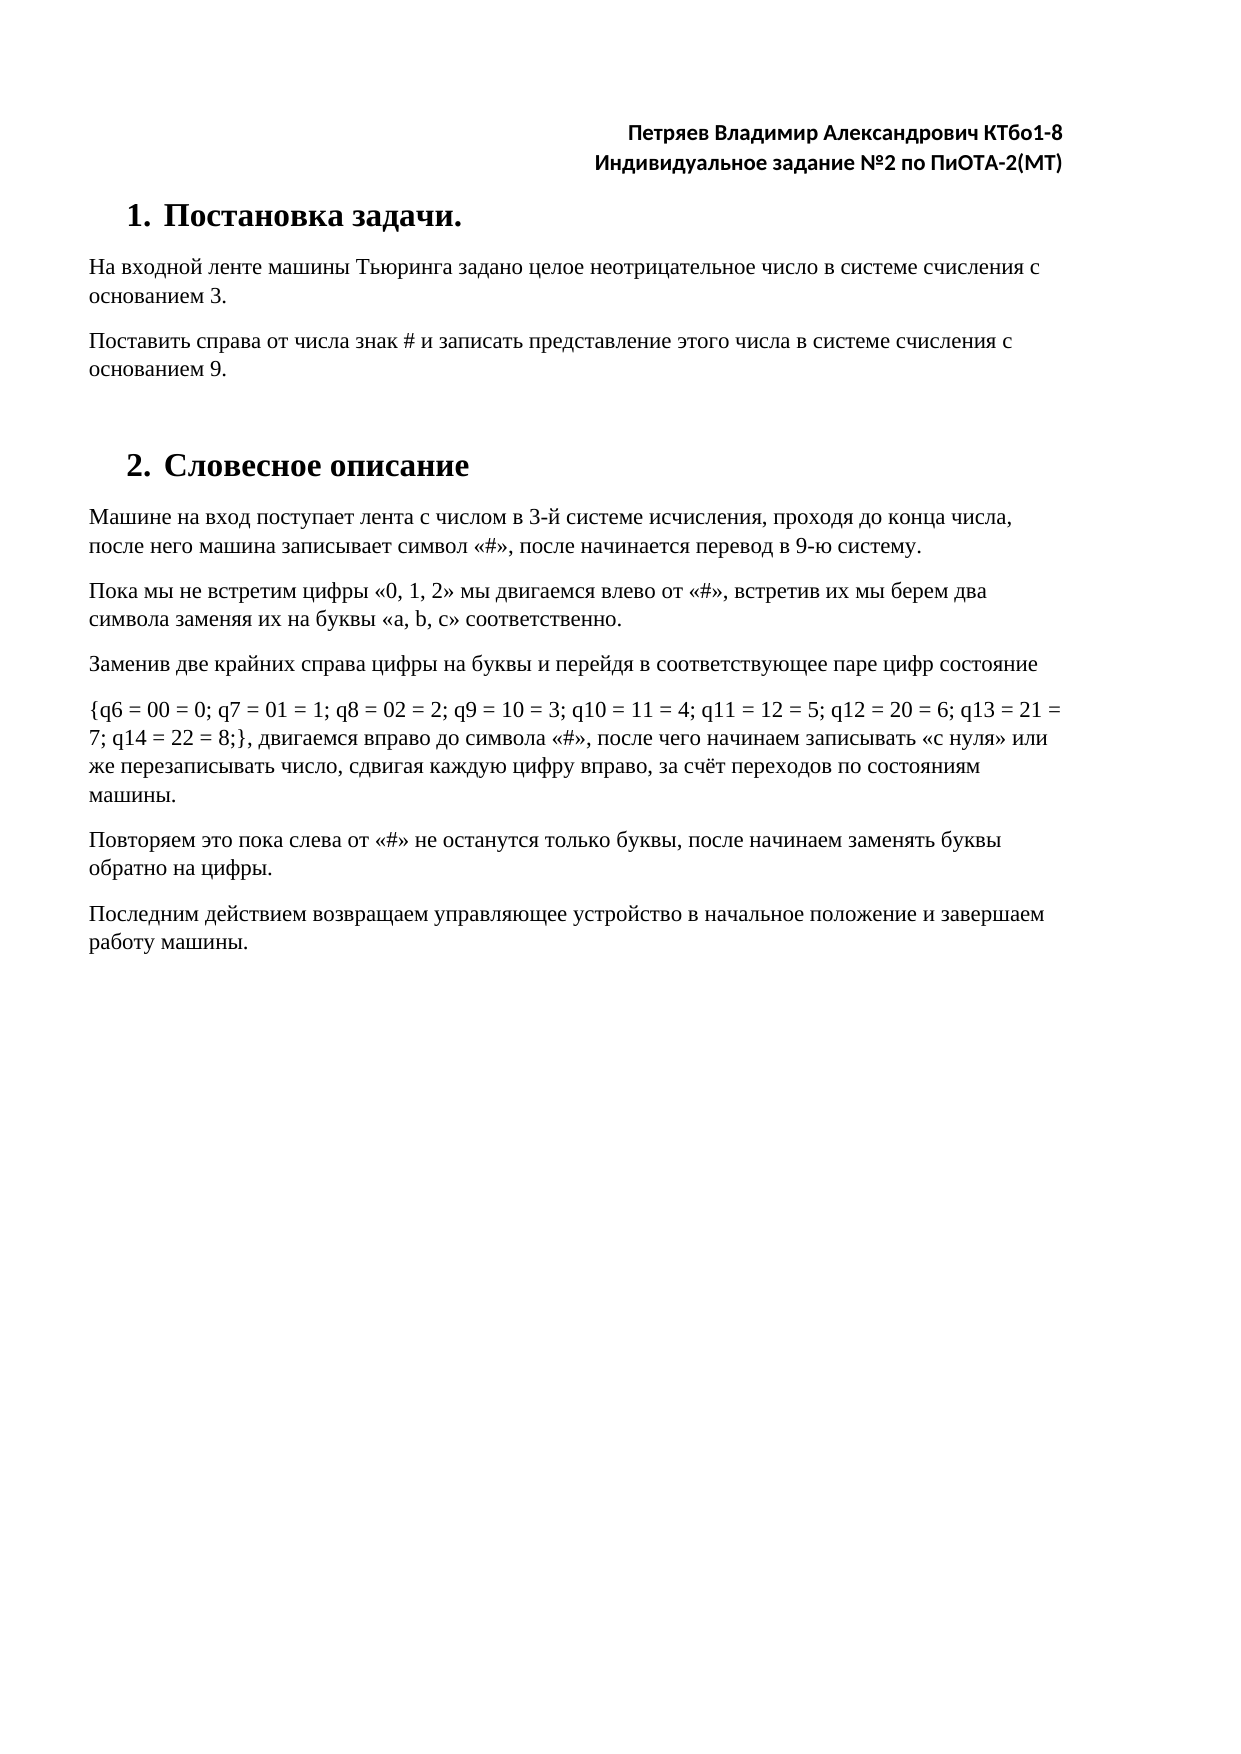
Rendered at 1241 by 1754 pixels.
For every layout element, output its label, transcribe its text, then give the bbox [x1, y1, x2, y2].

subtitle Словесное описание [126, 445, 1063, 484]
text Поставить справа от числа знак # и записать представление этого числа в системе счисления с основанием 9. [89, 327, 1063, 382]
subtitle Постановка задачи. [126, 195, 1063, 233]
text Последним действием возвращаем управляющее устройство в начальное положение и завершаем работу машины. [89, 899, 1063, 954]
text Петряев Владимир Александрович КТбо1-8 Индивидуальное задание №2 по ПиОТА-2(МТ) [89, 118, 1063, 176]
text {q6 = 00 = 0; q7 = 01 = 1; q8 = 02 = 2; q9 = 10 = 3; q10 = 11 = 4; q11 = 12 = 5; q12 = 20 = 6; q13 = 21 = 7; q14 = 22 = 8;}, двигаемся вправо до символа «#», после чего начинаем записывать «с нуля» или же перезаписывать число, сдвигая каждую цифру вправо, за счёт переходов по состояниям машины. [89, 696, 1063, 807]
text На входной ленте машины Тьюринга задано целое неотрицательное число в системе счисления с основанием 3. [89, 253, 1063, 308]
text Повторяем это пока слева от «#» не останутся только буквы, после начинаем заменять буквы обратно на цифры. [89, 826, 1063, 881]
text Пока мы не встретим цифры «0, 1, 2» мы двигаемся влево от «#», встретив их мы берем два символа заменяя их на буквы «a, b, c» соответственно. [89, 577, 1063, 632]
text Заменив две крайних справа цифры на буквы и перейдя в соответствующее паре цифр состояние [89, 651, 1063, 677]
text Машине на вход поступает лента с числом в 3-й системе исчисления, проходя до конца числа, после него машина записывает символ «#», после начинается перевод в 9-ю систему. [89, 503, 1063, 558]
